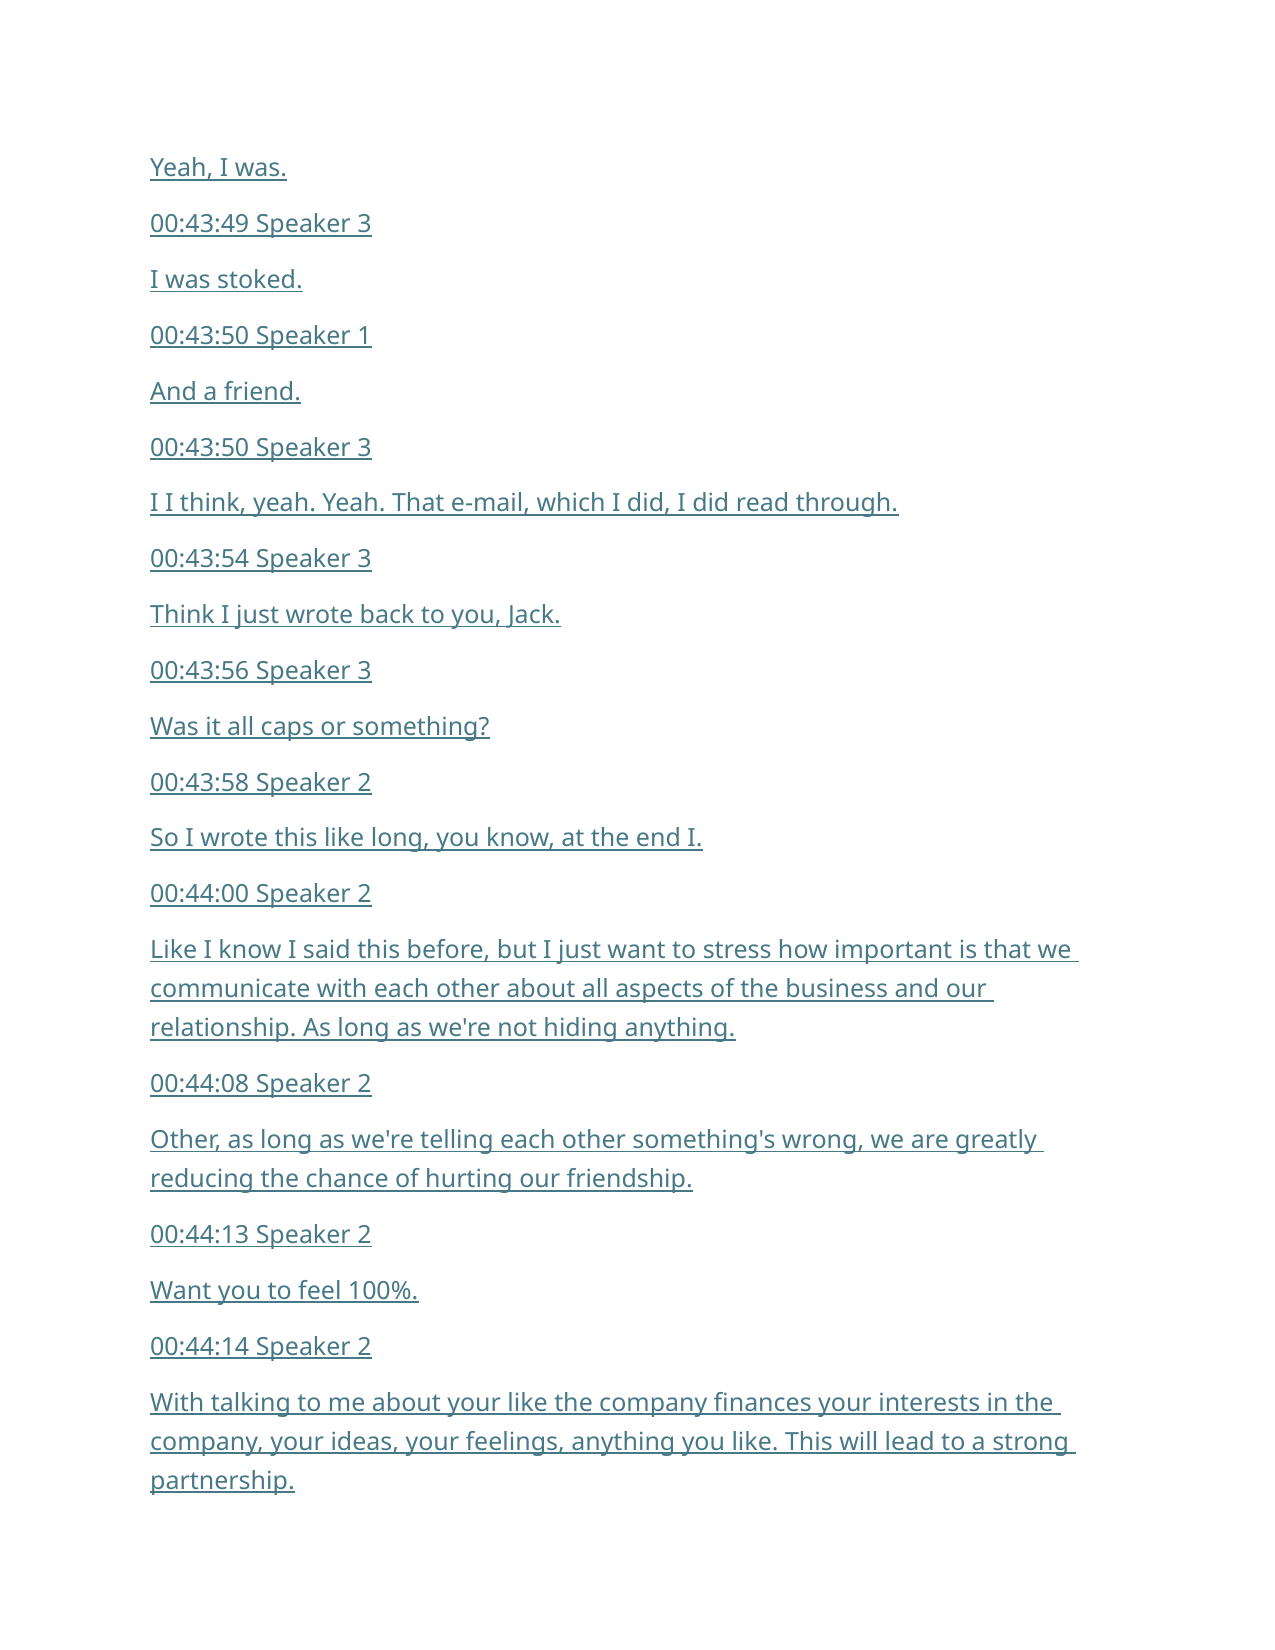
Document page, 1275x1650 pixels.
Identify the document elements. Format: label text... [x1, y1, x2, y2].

text 00:43:50 Speaker 1 [150, 317, 1125, 352]
text 00:44:08 Speaker 2 [150, 1066, 1125, 1100]
text Other, as long as we're telling each other something's wrong, we are greatly reducing the chance of hurting our friendship. [150, 1122, 1125, 1195]
text 00:43:49 Speaker 3 [150, 206, 1125, 240]
text Think I just wrote back to you, Jack. [150, 597, 1125, 631]
text With talking to me about your like the company finances your interests in the company, your ideas, your feelings, anything you like. This will lead to a strong partnership. [150, 1384, 1125, 1497]
text Like I know I said this before, but I just want to stress how important is that we communicate with each other about all aspects of the business and our relationship. As long as we're not hiding anything. [150, 932, 1125, 1044]
text 00:44:13 Speaker 2 [150, 1217, 1125, 1251]
text Want you to feel 100%. [150, 1272, 1125, 1307]
text Yeah, I was. [150, 150, 1125, 184]
text 00:43:58 Speaker 2 [150, 764, 1125, 798]
text 00:43:50 Speaker 3 [150, 429, 1125, 463]
text Was it all caps or something? [150, 708, 1125, 742]
text I was stoked. [150, 262, 1125, 296]
text So I wrote this like long, you know, at the end I. [150, 820, 1125, 854]
text 00:44:00 Speaker 2 [150, 876, 1125, 910]
text 00:44:14 Speaker 2 [150, 1328, 1125, 1362]
text I I think, yeah. Yeah. That e-mail, which I did, I did read through. [150, 485, 1125, 519]
text 00:43:56 Speaker 3 [150, 652, 1125, 687]
text And a friend. [150, 373, 1125, 407]
text 00:43:54 Speaker 3 [150, 541, 1125, 575]
